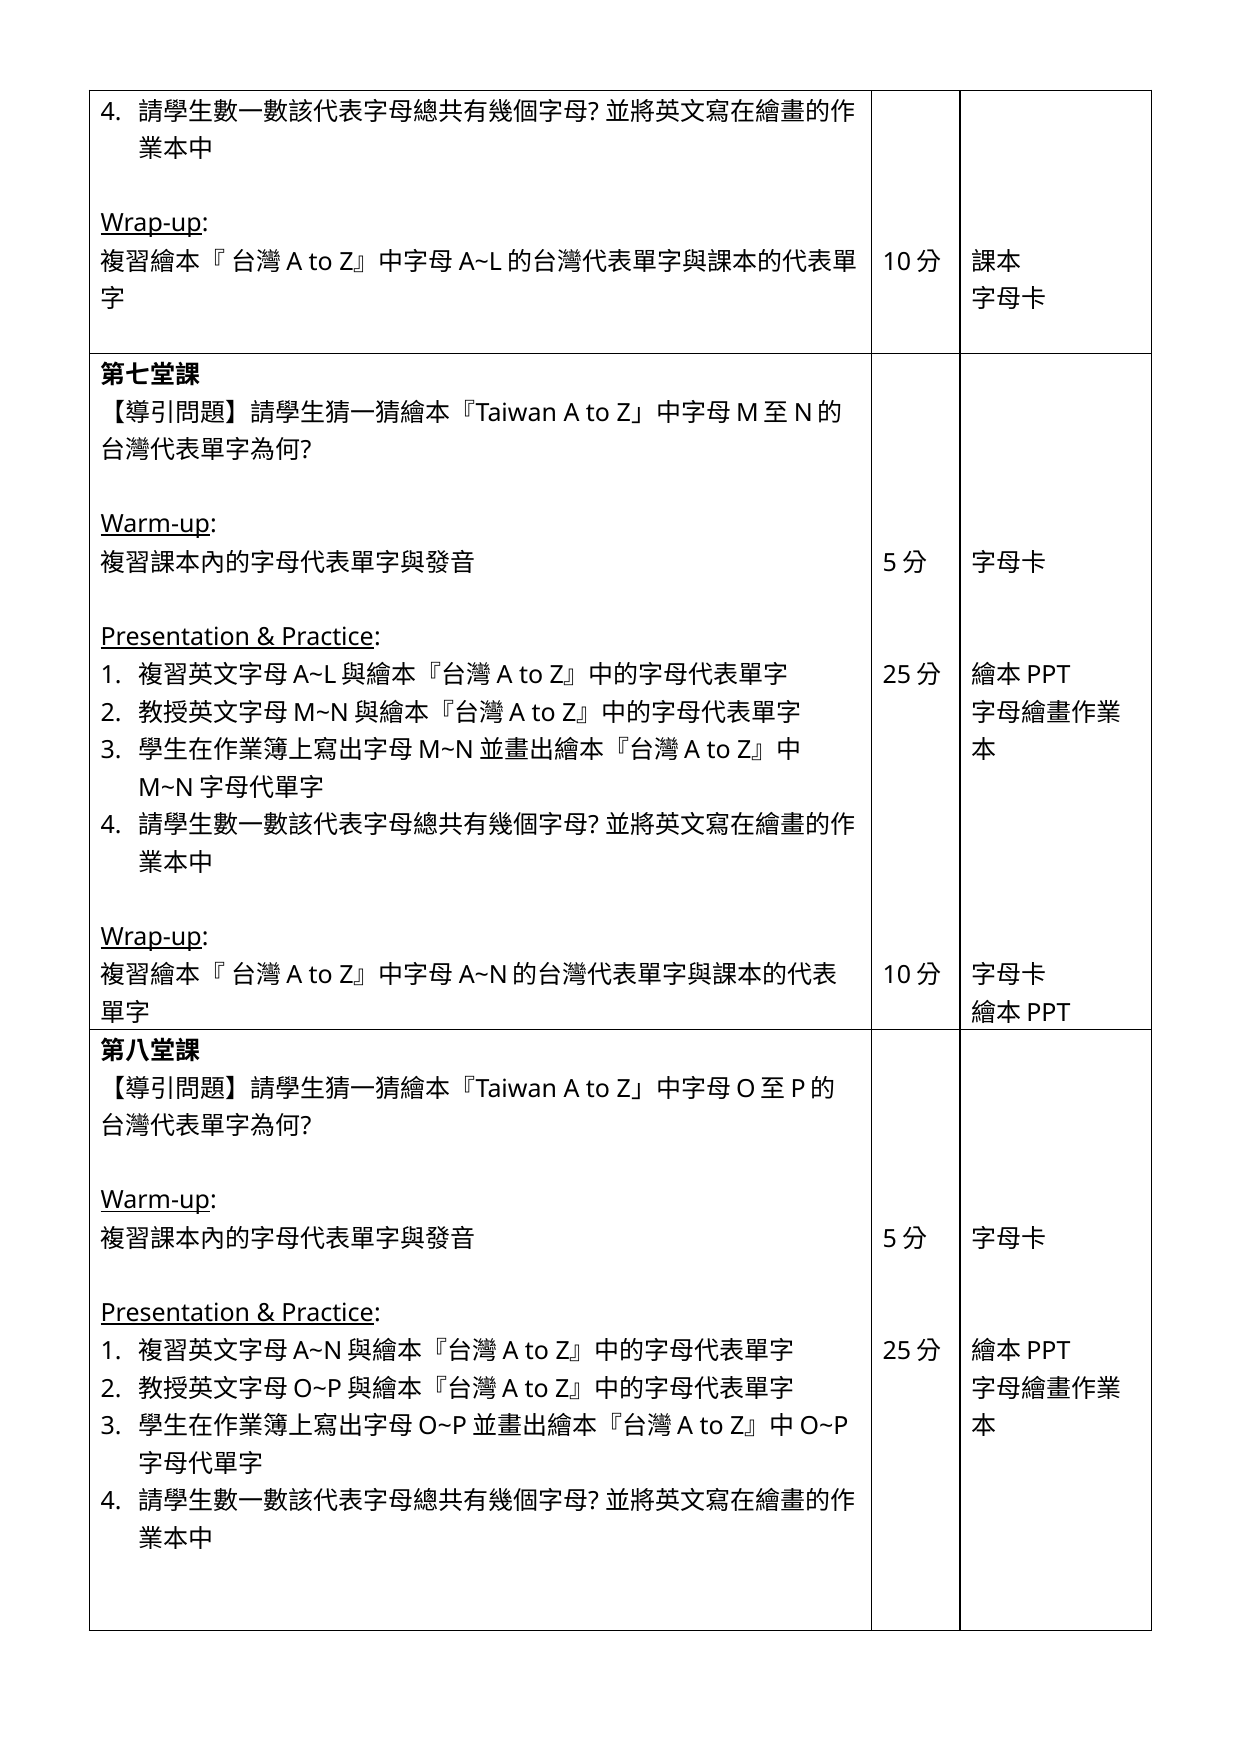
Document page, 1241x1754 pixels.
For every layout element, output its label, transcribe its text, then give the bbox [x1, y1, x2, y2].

table_cell 第七堂課 【導引問題】請學生猜一猜繪本『Taiwan A to Z」中字母M至N的台灣代表單字為何? Warm-up: 複習課本內的字母代表單字與發音 Presentation & Practice: 複習英文字母A~L與繪本『台灣A to Z』中的字母代表單字 教授英文字母M~N與繪本『台灣A to Z』中的字母代表單字 學生在作業簿上寫出字母M~N並畫出繪本『台灣A to Z』中M~N字母代單字 請學生數一數該代表字母總共有幾個字母? 並將英文寫在繪畫的作業本中 Wrap-up: 複習繪本『 台灣A to Z』中字母A~N的台灣代表單字與課本的代表單字 [90, 354, 871, 1029]
table_cell 字母卡 繪本PPT 課本 字母卡 [961, 91, 1151, 353]
table_cell 5分 25分 10分 [872, 1030, 959, 1630]
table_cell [90, 91, 871, 353]
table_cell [961, 1030, 1151, 1630]
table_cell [90, 1030, 871, 1630]
table_cell 5分 25分 10分 [872, 354, 959, 1029]
table_cell 字母卡 繪本PPT 字母繪畫作業本 字母卡 繪本PPT [961, 354, 1151, 1029]
table_cell 5分 25分 10分 [872, 91, 959, 353]
